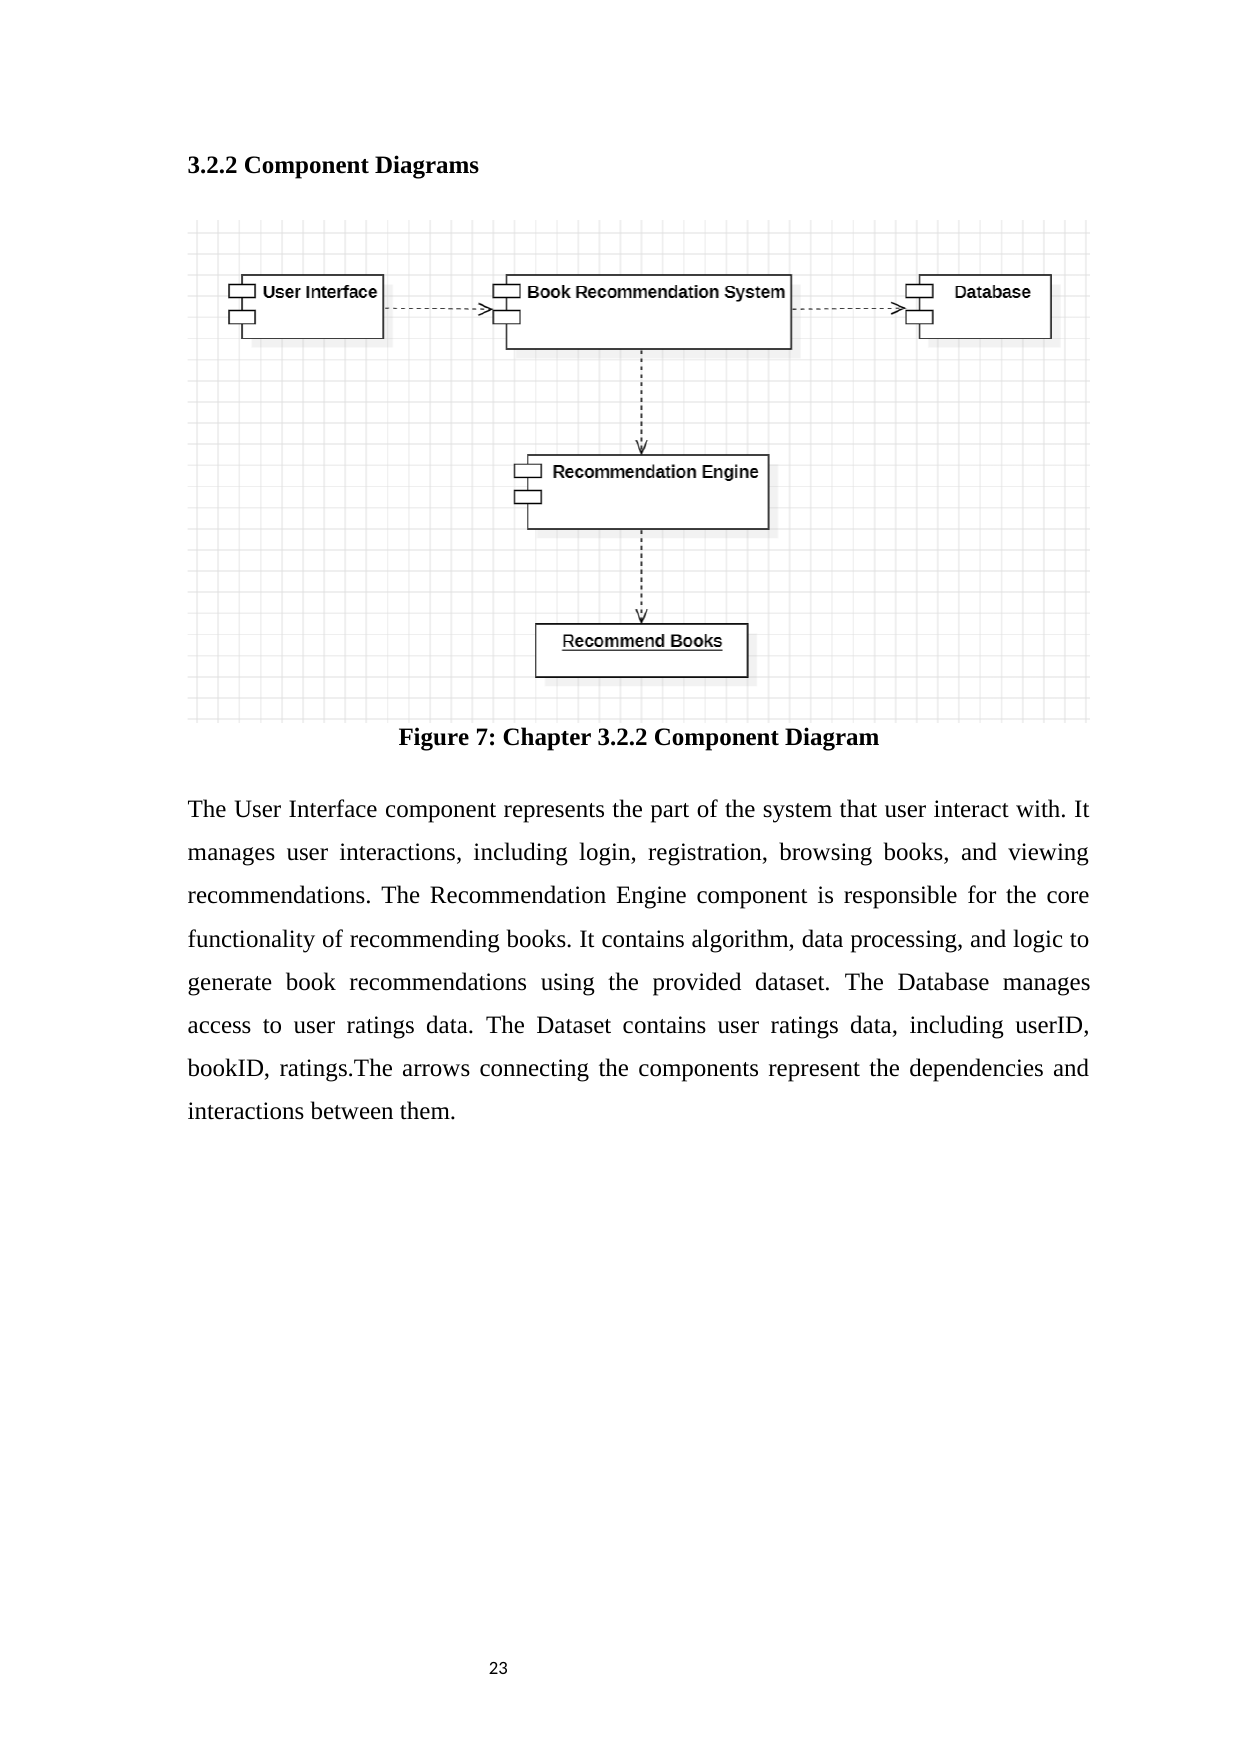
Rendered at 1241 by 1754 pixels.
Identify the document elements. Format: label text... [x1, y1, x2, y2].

text The User Interface component represents the part of the system that user interact with. It manages user interactions, including login, registration, browsing books, and viewing recommendations. The Recommendation Engine component is responsible for the core functionality of recommending books. It contains algorithm, data processing, and logic to generate book recommendations using the provided dataset. The Database manages access to user ratings data. The Dataset contains user ratings data, including userID, bookID, ratings.The arrows connecting the components represent the dependencies and interactions between them. [187, 794, 1090, 1125]
text Figure 7: Chapter 3.2.2 Component Diagram [187, 723, 1090, 751]
picture [187, 220, 1090, 723]
subtitle 3.2.2 Component Diagrams [187, 150, 1090, 179]
